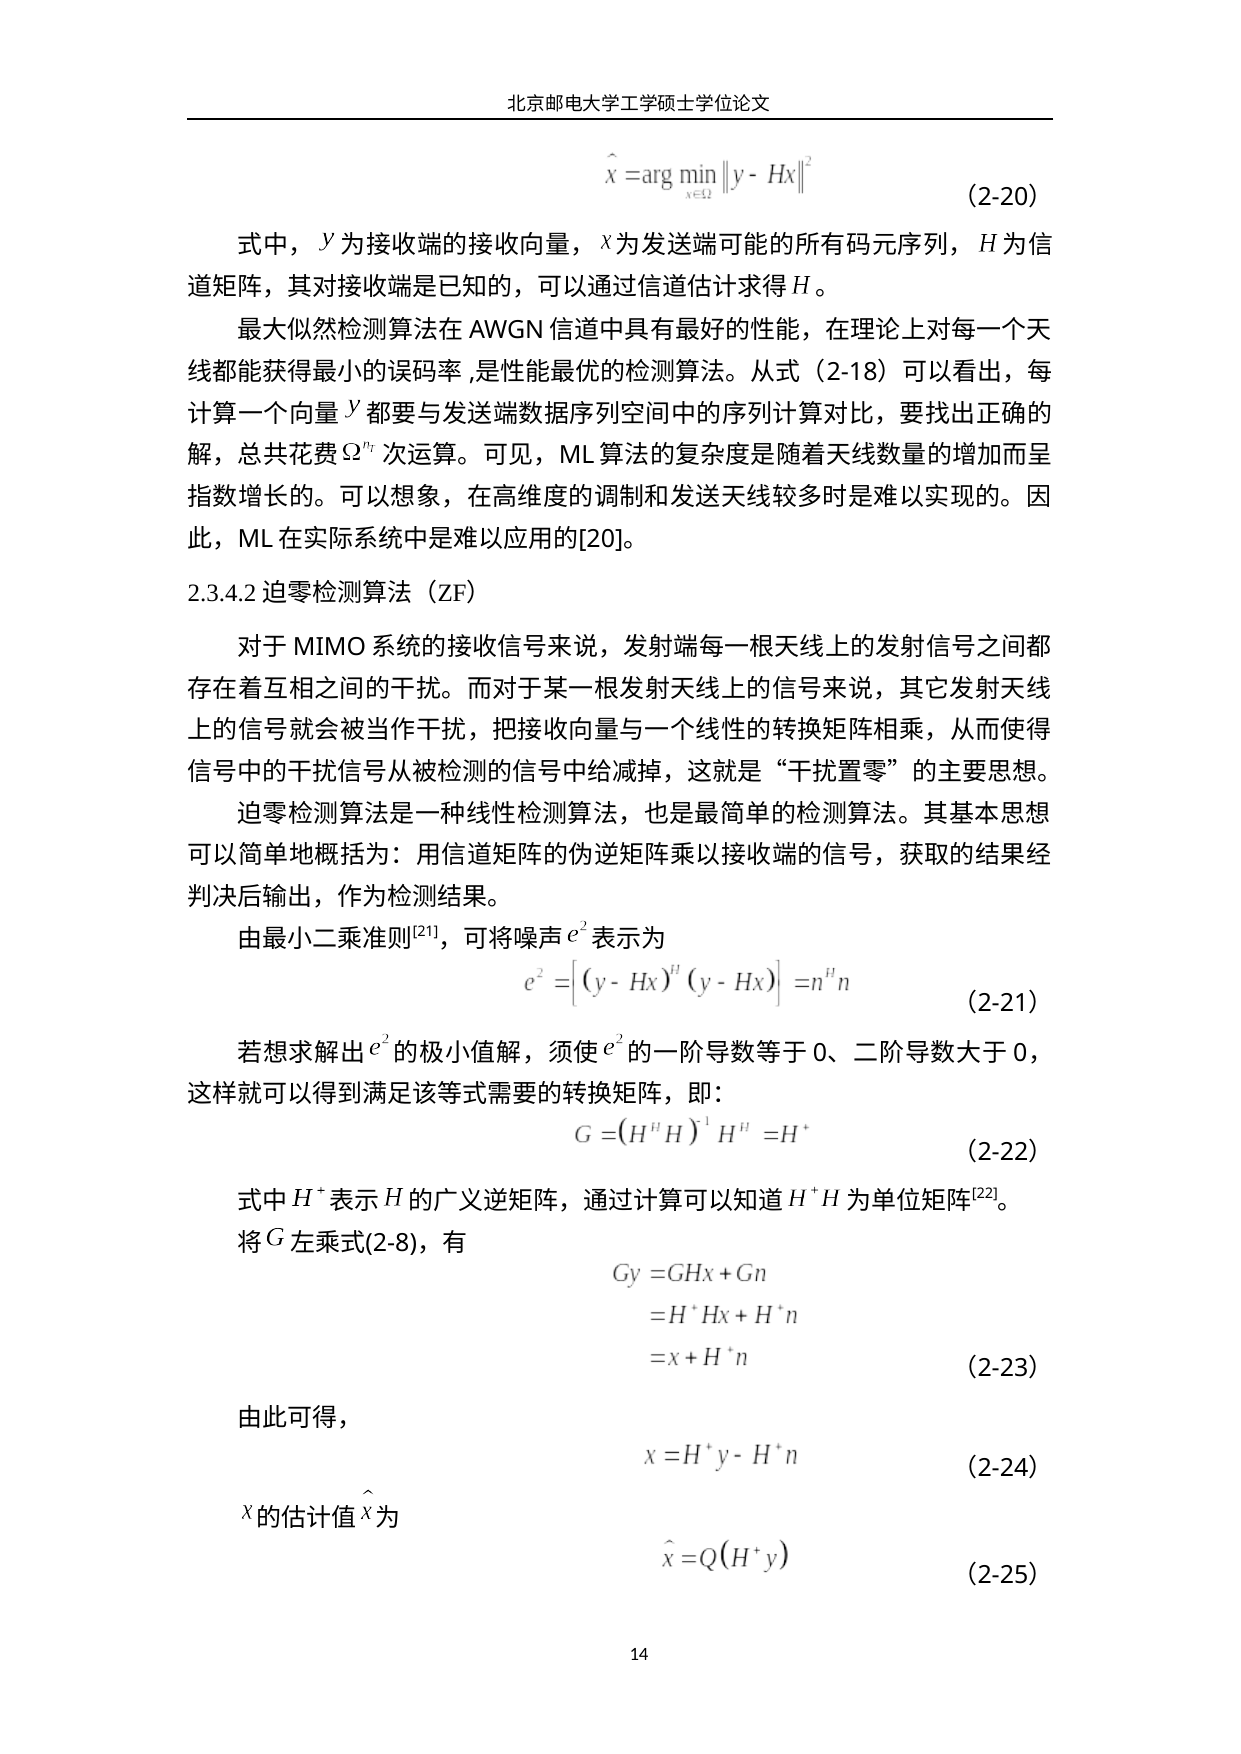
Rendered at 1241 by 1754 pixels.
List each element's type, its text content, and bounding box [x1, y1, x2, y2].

text 将左乘式(2-8)，有 [187, 1218, 1053, 1259]
text 对于MIMO系统的接收信号来说，发射端每一根天线上的发射信号之间都存在着互相之间的干扰。而对于某一根发射天线上的信号来说，其它发射天线上的信号就会被当作干扰，把接收向量与一个线性的转换矩阵相乘，从而使得信号中的干扰信号从被检测的信号中给减掉，这就是“干扰置零”的主要思想。 [187, 622, 1053, 789]
text 迫零检测算法是一种线性检测算法，也是最简单的检测算法。其基本思想可以简单地概括为：用信道矩阵的伪逆矩阵乘以接收端的信号，获取的结果经判决后输出，作为检测结果。 [187, 789, 1053, 914]
text 由最小二乘准则[21]，可将噪声表示为 [187, 914, 1053, 956]
text 最大似然检测算法在AWGN信道中具有最好的性能，在理论上对每一个天线都能获得最小的误码率 ,是性能最优的检测算法。从式（2-18）可以看出，每计算一个向量都要与发送端数据序列空间中的序列计算对比，要找出正确的解，总共花费次运算。可见，ML算法的复杂度是随着天线数量的增加而呈指数增长的。可以想象，在高维度的调制和发送天线较多时是难以实现的。因此，ML在实际系统中是难以应用的[20]。 [187, 306, 1053, 556]
text 由此可得， [187, 1393, 1053, 1434]
text （2-22） [187, 1111, 1053, 1167]
subtitle 2.3.4.2 迫零检测算法（ZF） [187, 568, 1053, 610]
text 的估计值为 [187, 1493, 1053, 1534]
text （2-25） [187, 1534, 1053, 1591]
text （2-23） [187, 1259, 1053, 1384]
text （2-24） [187, 1434, 1053, 1484]
text 若想求解出的极小值解，须使的一阶导数等于0、二阶导数大于0，这样就可以得到满足该等式需要的转换矩阵，即： [187, 1028, 1053, 1111]
text （2-21） [187, 956, 1053, 1019]
text 式中表示的广义逆矩阵，通过计算可以知道为单位矩阵[22]。 [187, 1176, 1053, 1218]
text （2-20） [187, 150, 1053, 213]
text 式中，为接收端的接收向量，为发送端可能的所有码元序列，为信道矩阵，其对接收端是已知的，可以通过信道估计求得。 [187, 222, 1053, 306]
